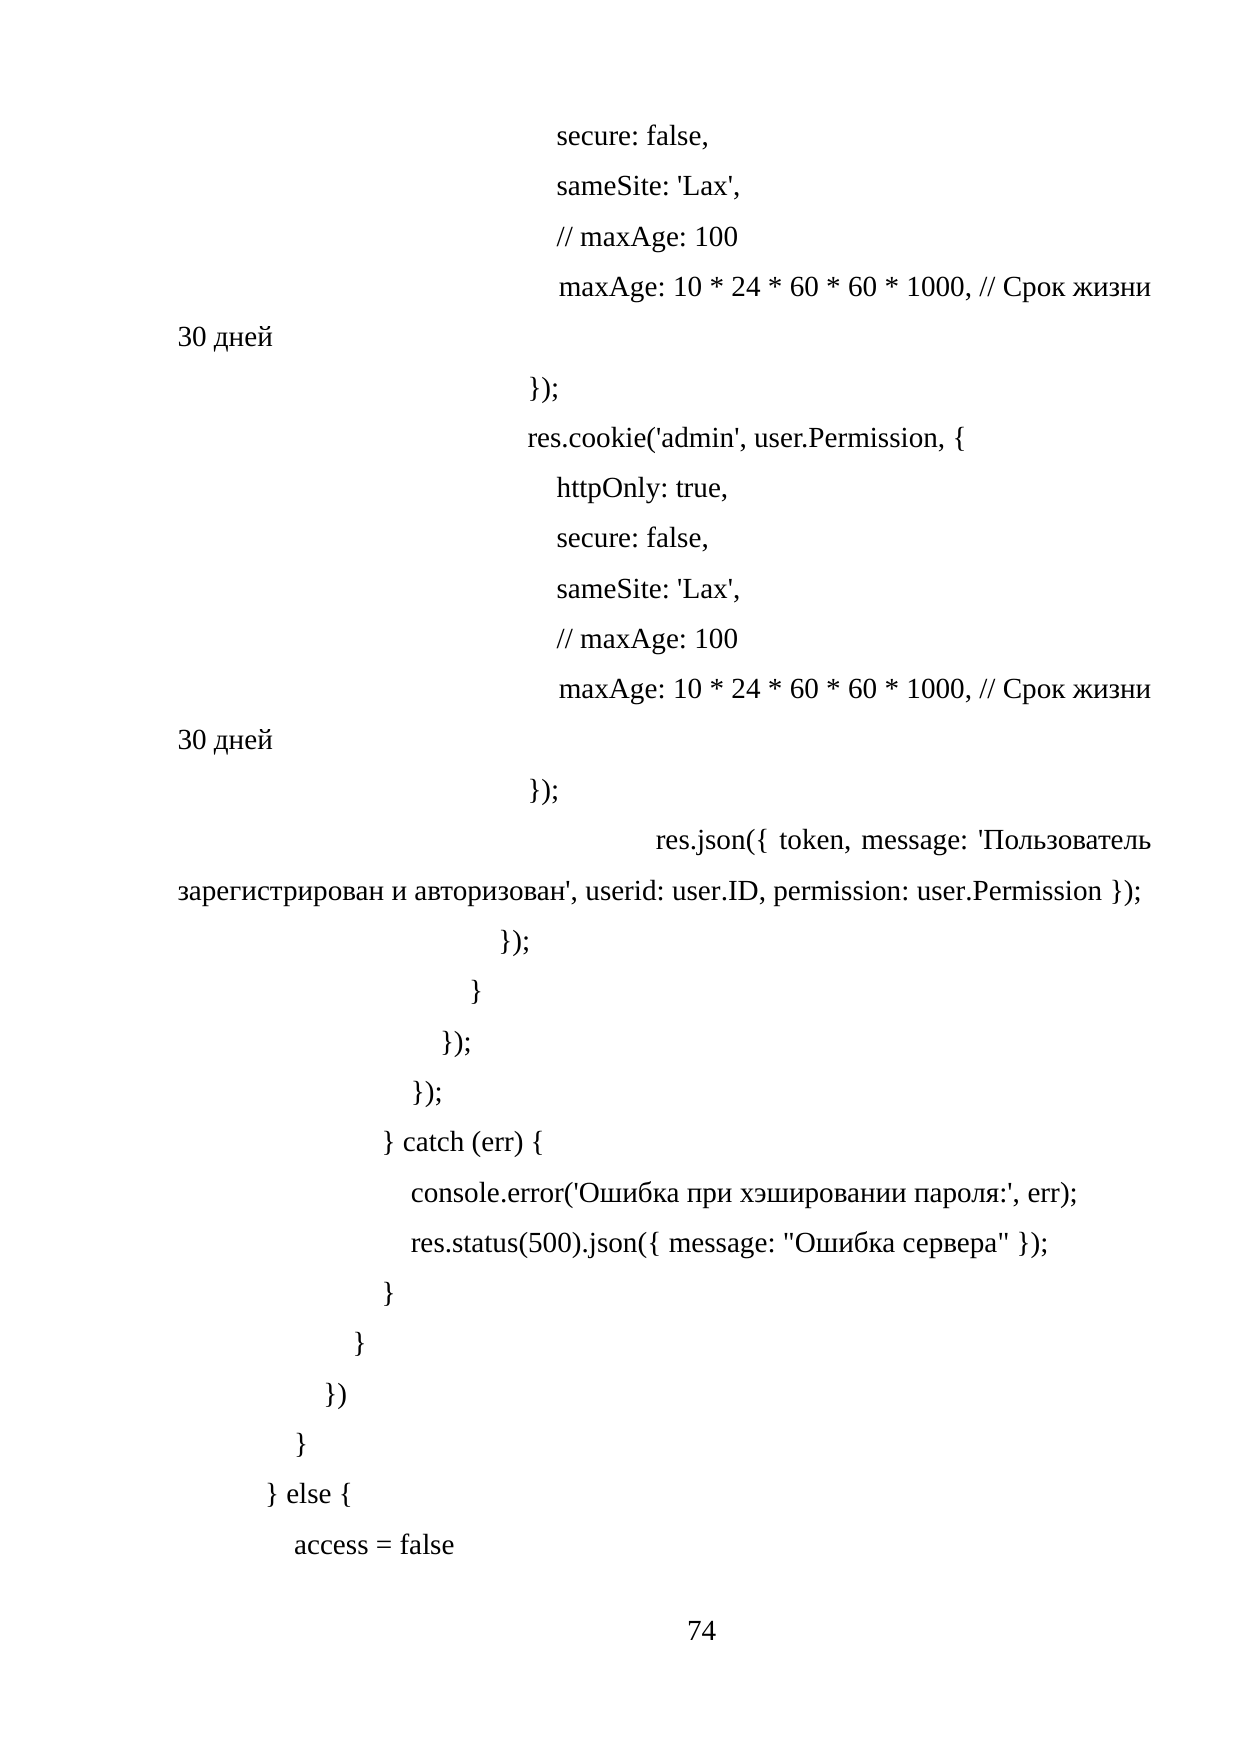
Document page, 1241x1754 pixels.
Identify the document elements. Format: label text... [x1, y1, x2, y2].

text sameSite: 'Lax', [177, 571, 1152, 604]
text httpOnly: true, [177, 470, 1152, 504]
text } catch (err) { [177, 1124, 1152, 1158]
text } else { [177, 1477, 1152, 1510]
text // maxAge: 100 [177, 219, 1152, 252]
text }); [177, 1074, 1152, 1108]
text }); [177, 370, 1152, 403]
text access = false [177, 1527, 1152, 1560]
text }) [177, 1376, 1152, 1409]
text sameSite: 'Lax', [177, 168, 1152, 202]
text }); [177, 1024, 1152, 1057]
text } [177, 1326, 1152, 1359]
text } [177, 1275, 1152, 1309]
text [177, 1225, 1152, 1258]
text res.json({ token, message: 'Пользователь зарегистрирован и авторизован', userid: user.ID, permission: user.Permission }); [177, 822, 1152, 906]
text } [177, 1426, 1152, 1460]
text maxAge: 10 * 24 * 60 * 60 * 1000, // Срок жизни 30 дней [177, 672, 1152, 755]
text console.error('Ошибка при хэшировании пароля:', err); [177, 1175, 1152, 1208]
text secure: false, [177, 521, 1152, 554]
text } [177, 973, 1152, 1007]
text }); [177, 923, 1152, 957]
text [177, 269, 1152, 353]
text // maxAge: 100 [177, 621, 1152, 655]
text secure: false, [177, 118, 1152, 152]
text }); [177, 772, 1152, 806]
text res.cookie('admin', user.Permission, { [177, 420, 1152, 453]
